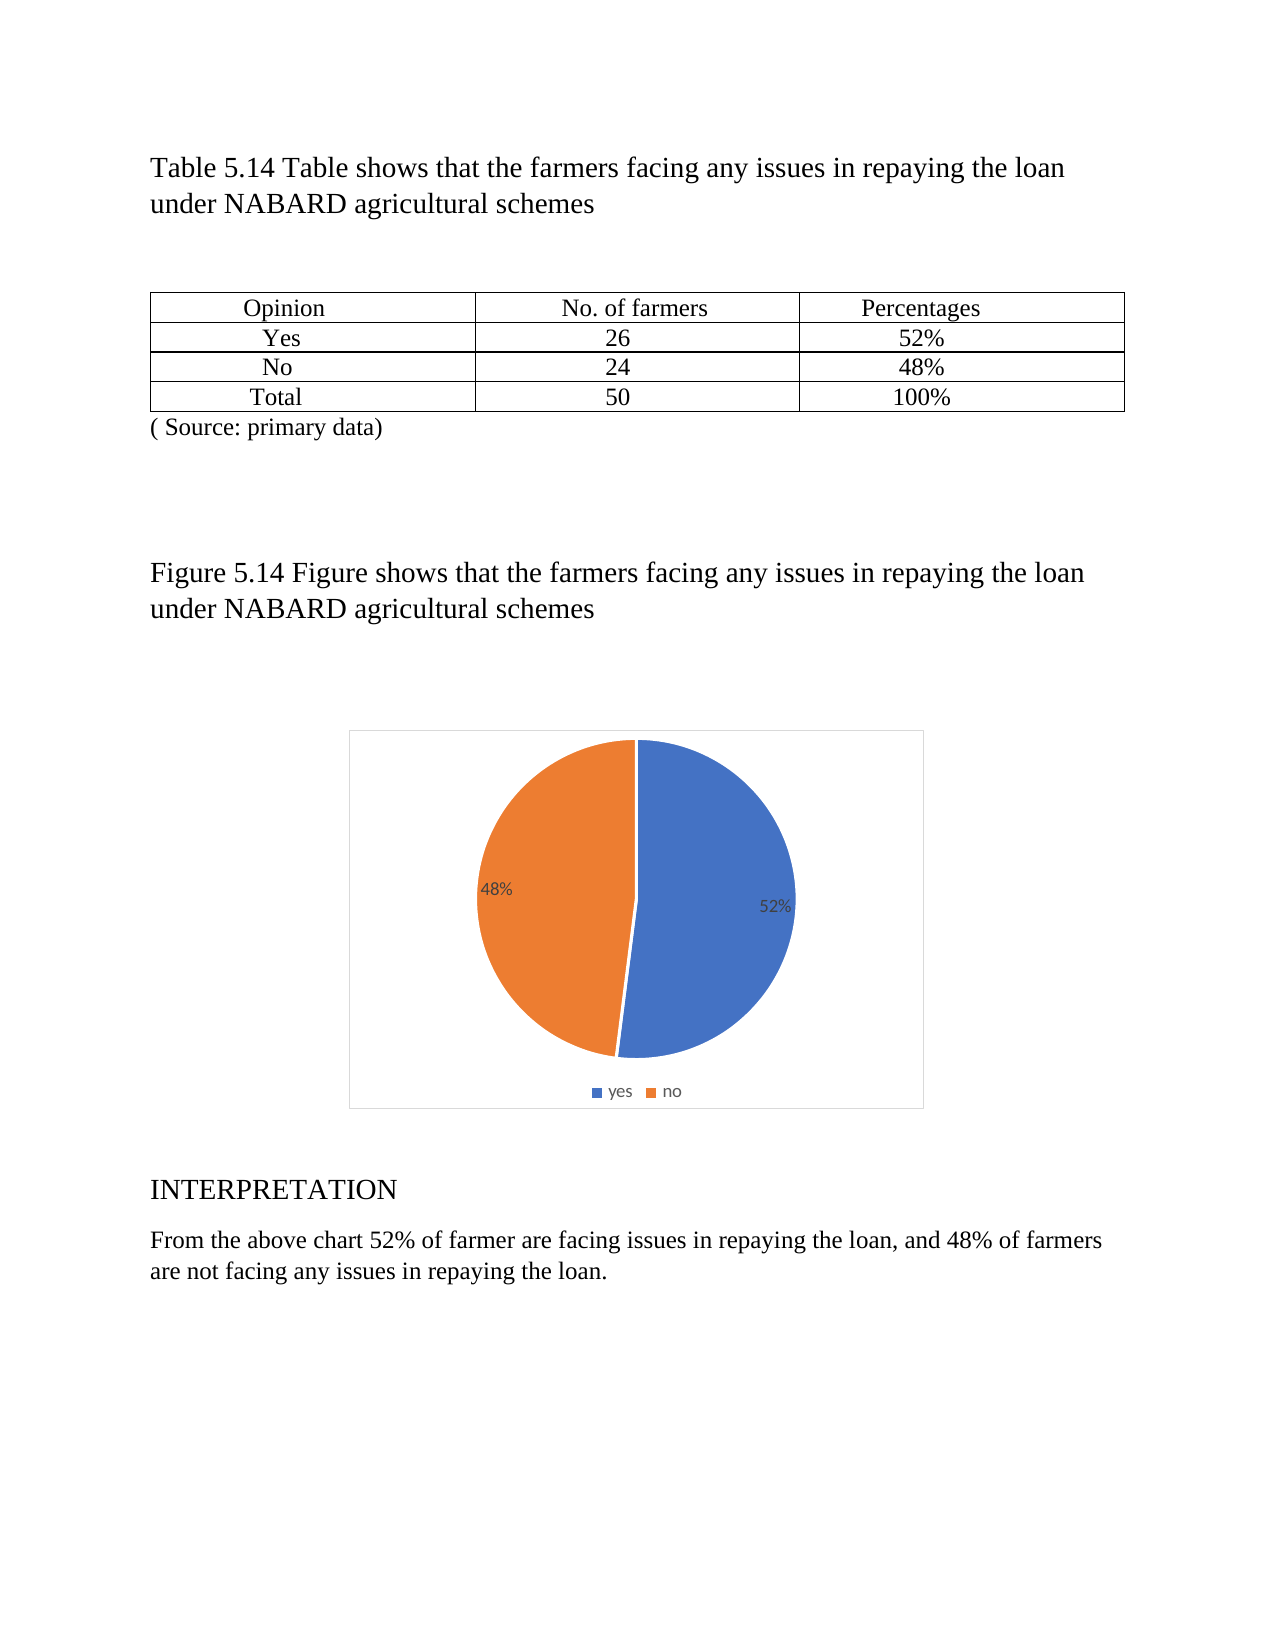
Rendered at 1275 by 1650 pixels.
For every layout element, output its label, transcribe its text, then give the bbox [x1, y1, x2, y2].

text From the above chart 52% of farmer are facing issues in repaying the loan, and 48% of farmers are not facing any issues in repaying the loan. [150, 1225, 1125, 1285]
table_header No. of farmers [476, 293, 799, 322]
text INTERPRETATION [150, 1172, 1125, 1206]
text ( Source: primary data) [150, 412, 1125, 441]
table_cell 52% [800, 323, 1124, 351]
text Figure 5.14 Figure shows that the farmers facing any issues in repaying the loan under NABARD agricultural schemes [150, 555, 1125, 625]
text Table 5.14 Table shows that the farmers facing any issues in repaying the loan under NABARD agricultural schemes [150, 150, 1125, 220]
table_cell 50 [476, 382, 799, 411]
table_cell 48% [800, 353, 1124, 381]
table_cell Total [151, 382, 475, 411]
table_cell Yes [151, 323, 475, 351]
table_cell 100% [800, 382, 1124, 411]
table_header Opinion [151, 293, 475, 322]
table_cell 24 [476, 353, 799, 381]
table_cell 26 [476, 323, 799, 351]
table_cell No [151, 353, 475, 381]
table_header Percentages [800, 293, 1124, 322]
